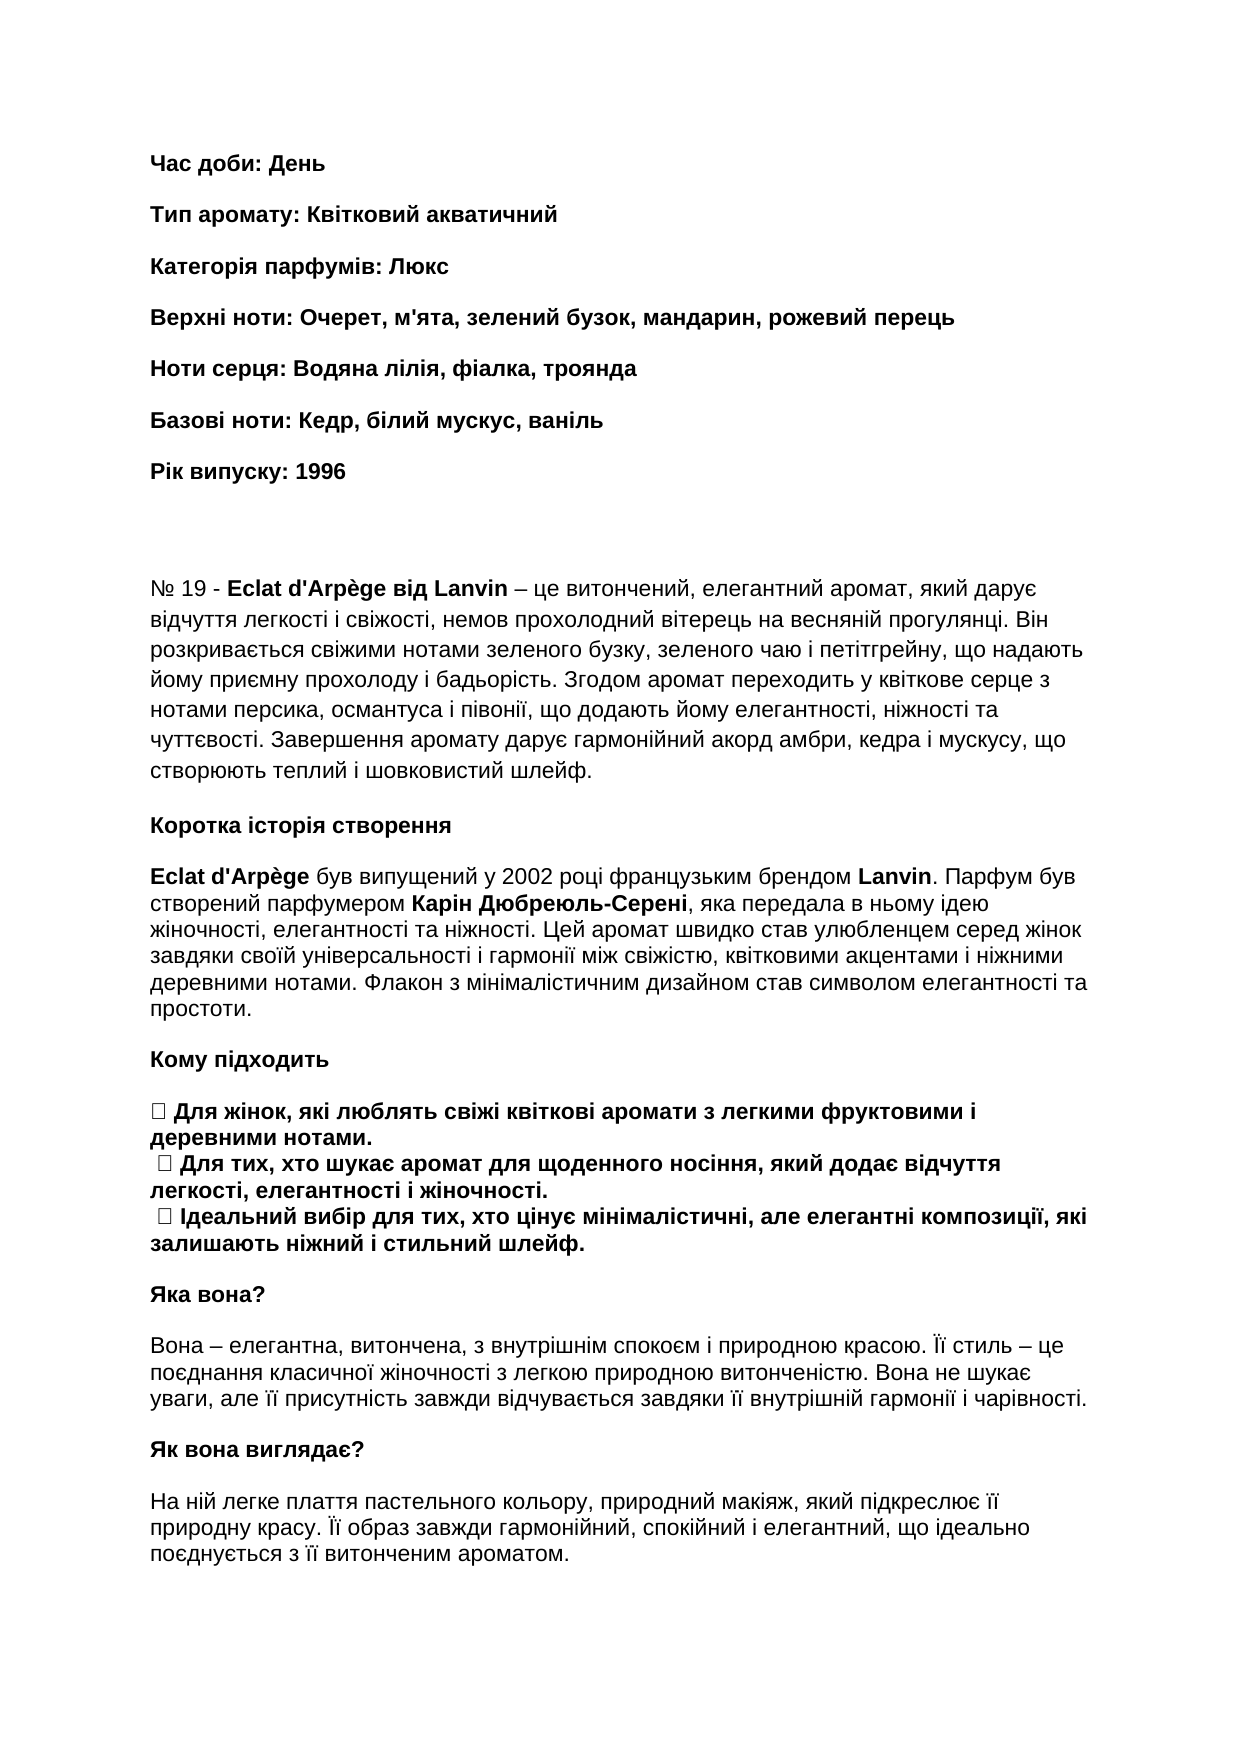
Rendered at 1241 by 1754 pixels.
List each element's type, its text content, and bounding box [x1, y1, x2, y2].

text На ній легке плаття пастельного кольору, природний макіяж, який підкреслює її природну красу. Її образ завжди гармонійний, спокійний і елегантний, що ідеально поєднується з її витонченим ароматом. [150, 1488, 1090, 1567]
subtitle Категорія парфумів: Люкс [150, 253, 1090, 279]
subtitle Тип аромату: Квітковий акватичний [150, 201, 1090, 228]
subtitle Коротка історія створення [150, 812, 1090, 838]
subtitle Рік випуску: 1996 [150, 458, 1090, 484]
subtitle Яка вона? [150, 1281, 1090, 1307]
subtitle Верхні ноти: Очерет, м'ята, зелений бузок, мандарин, рожевий перець [150, 304, 1090, 330]
text № 19 - Eclat d'Arpège від Lanvin – це витончений, елегантний аромат, який дарує відчуття легкості і свіжості, немов прохолодний вітерець на весняній прогулянці. Він розкривається свіжими нотами зеленого бузку, зеленого чаю і петітгрейну, що надають йому приємну прохолоду і бадьорість. Згодом аромат переходить у квіткове серце з нотами персика, османтуса і півонії, що додають йому елегантності, ніжності та чуттєвості. Завершення аромату дарує гармонійний акорд амбри, кедра і мускусу, що створюють теплий і шовковистий шлейф. [150, 575, 1090, 783]
text Eclat d'Arpège був випущений у 2002 році французьким брендом Lanvin. Парфум був створений парфумером Карін Дюбреюль-Серені, яка передала в ньому ідею жіночності, елегантності та ніжності. Цей аромат швидко став улюбленцем серед жінок завдяки своїй універсальності і гармонії між свіжістю, квітковими акцентами і ніжними деревними нотами. Флакон з мінімалістичним дизайном став символом елегантності та простоти. [150, 863, 1090, 1021]
subtitle Кому підходить [150, 1046, 1090, 1073]
text 🌸 Для жінок, які люблять свіжі квіткові аромати з легкими фруктовими і деревними нотами. 💃 Для тих, хто шукає аромат для щоденного носіння, який додає відчуття легкості, елегантності і жіночності. 🎁 Ідеальний вибір для тих, хто цінує мінімалістичні, але елегантні композиції, які залишають ніжний і стильний шлейф. [150, 1098, 1090, 1256]
subtitle Час доби: День [150, 150, 1090, 176]
subtitle Як вона виглядає? [150, 1436, 1090, 1463]
subtitle Базові ноти: Кедр, білий мускус, ваніль [150, 407, 1090, 433]
text Вона – елегантна, витончена, з внутрішнім спокоєм і природною красою. Її стиль – це поєднання класичної жіночності з легкою природною витонченістю. Вона не шукає уваги, але її присутність завжди відчувається завдяки її внутрішній гармонії і чарівності. [150, 1332, 1090, 1411]
subtitle Ноти серця: Водяна лілія, фіалка, троянда [150, 355, 1090, 382]
